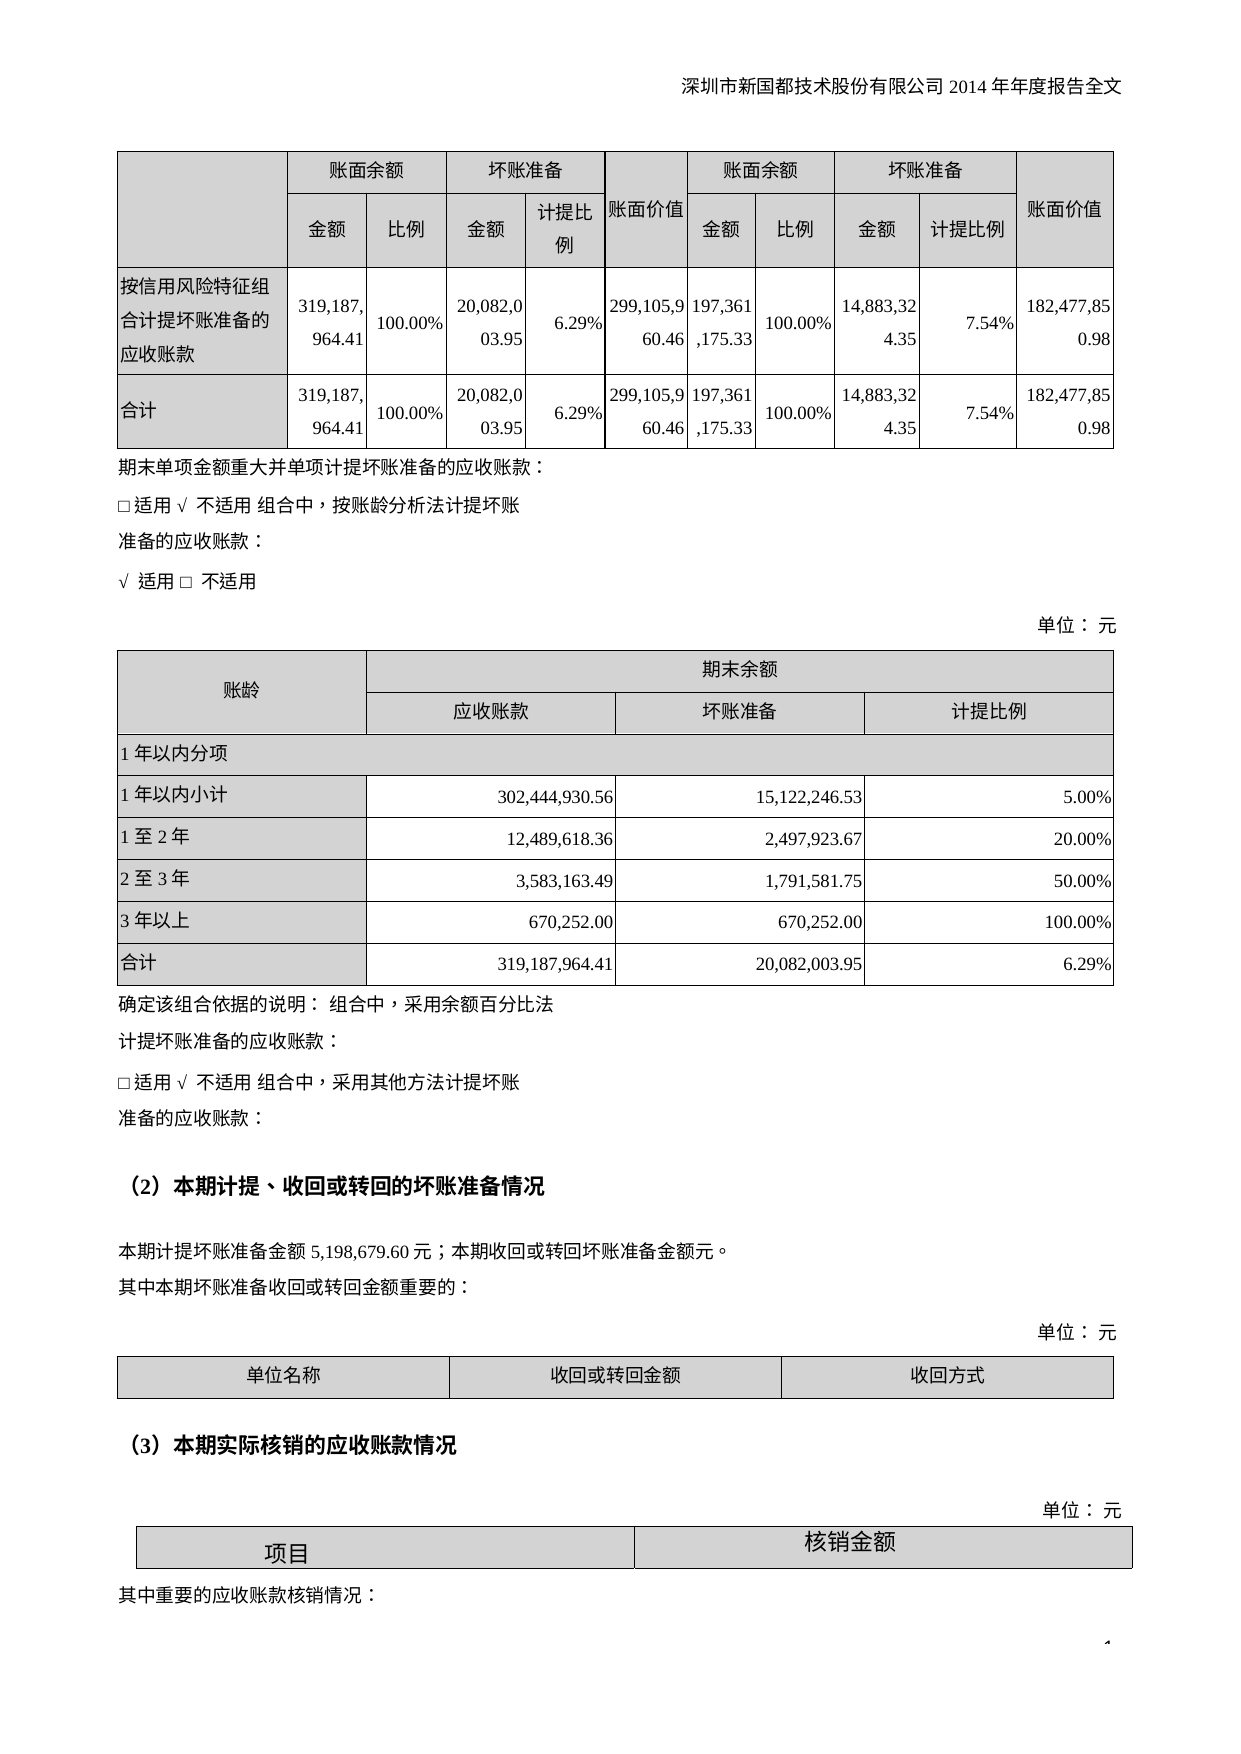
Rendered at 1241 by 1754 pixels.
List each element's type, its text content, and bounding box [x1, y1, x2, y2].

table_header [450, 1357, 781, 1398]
text □ 适用 √ 不适用 组合中，按账龄分析法计提坏账准备的应收账款： [118, 492, 532, 553]
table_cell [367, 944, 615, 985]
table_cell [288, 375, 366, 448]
text 单位： 元 [1037, 1319, 1138, 1345]
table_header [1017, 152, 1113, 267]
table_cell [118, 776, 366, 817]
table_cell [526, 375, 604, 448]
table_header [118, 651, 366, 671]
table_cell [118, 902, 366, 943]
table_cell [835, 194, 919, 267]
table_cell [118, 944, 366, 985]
text 确定该组合依据的说明： 组合中，采用余额百分比法计提坏账准备的应收账款： [118, 991, 570, 1054]
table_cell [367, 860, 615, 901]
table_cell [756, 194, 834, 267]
text 单位： 元 [102, 1497, 1122, 1523]
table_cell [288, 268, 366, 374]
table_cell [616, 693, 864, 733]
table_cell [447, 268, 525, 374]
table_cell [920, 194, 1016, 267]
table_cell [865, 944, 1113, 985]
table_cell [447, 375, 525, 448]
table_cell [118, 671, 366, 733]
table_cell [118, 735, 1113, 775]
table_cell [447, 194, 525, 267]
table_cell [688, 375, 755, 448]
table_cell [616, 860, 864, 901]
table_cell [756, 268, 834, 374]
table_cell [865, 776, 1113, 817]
subtitle （3）本期实际核销的应收账款情况 [118, 1430, 1138, 1460]
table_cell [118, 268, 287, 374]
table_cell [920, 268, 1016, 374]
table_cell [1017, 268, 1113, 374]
text 单位： 元 [1037, 613, 1138, 638]
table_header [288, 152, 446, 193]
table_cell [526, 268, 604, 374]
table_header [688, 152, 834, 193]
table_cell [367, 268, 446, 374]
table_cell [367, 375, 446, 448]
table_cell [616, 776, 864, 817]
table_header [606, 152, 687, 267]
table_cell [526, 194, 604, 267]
text 期末单项金额重大并单项计提坏账准备的应收账款： [118, 454, 551, 480]
text √ 适用 □ 不适用 [118, 568, 551, 594]
text 本期计提坏账准备金额 5,198,679.60 元；本期收回或转回坏账准备金额元。 其中本期坏账准备收回或转回金额重要的： [118, 1238, 734, 1299]
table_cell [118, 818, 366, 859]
text 其中重要的应收账款核销情况： [118, 1582, 1138, 1608]
subtitle （2）本期计提、收回或转回的坏账准备情况 [118, 1171, 1138, 1201]
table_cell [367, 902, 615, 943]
text □ 适用 √ 不适用 组合中，采用其他方法计提坏账准备的应收账款： [118, 1069, 533, 1131]
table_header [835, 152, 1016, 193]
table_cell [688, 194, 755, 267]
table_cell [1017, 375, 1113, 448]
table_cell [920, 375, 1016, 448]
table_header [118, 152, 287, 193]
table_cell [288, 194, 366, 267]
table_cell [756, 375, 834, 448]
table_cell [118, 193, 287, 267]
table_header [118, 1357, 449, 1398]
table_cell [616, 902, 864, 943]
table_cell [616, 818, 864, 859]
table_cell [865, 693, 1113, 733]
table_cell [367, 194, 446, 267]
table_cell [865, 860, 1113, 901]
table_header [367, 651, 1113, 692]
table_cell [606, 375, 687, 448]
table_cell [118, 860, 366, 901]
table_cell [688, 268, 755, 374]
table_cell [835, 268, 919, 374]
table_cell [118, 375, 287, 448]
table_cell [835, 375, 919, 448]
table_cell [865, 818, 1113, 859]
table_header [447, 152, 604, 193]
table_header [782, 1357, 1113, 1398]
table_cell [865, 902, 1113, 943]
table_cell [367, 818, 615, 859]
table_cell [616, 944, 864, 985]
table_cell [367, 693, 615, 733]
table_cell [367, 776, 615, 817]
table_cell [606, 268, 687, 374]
